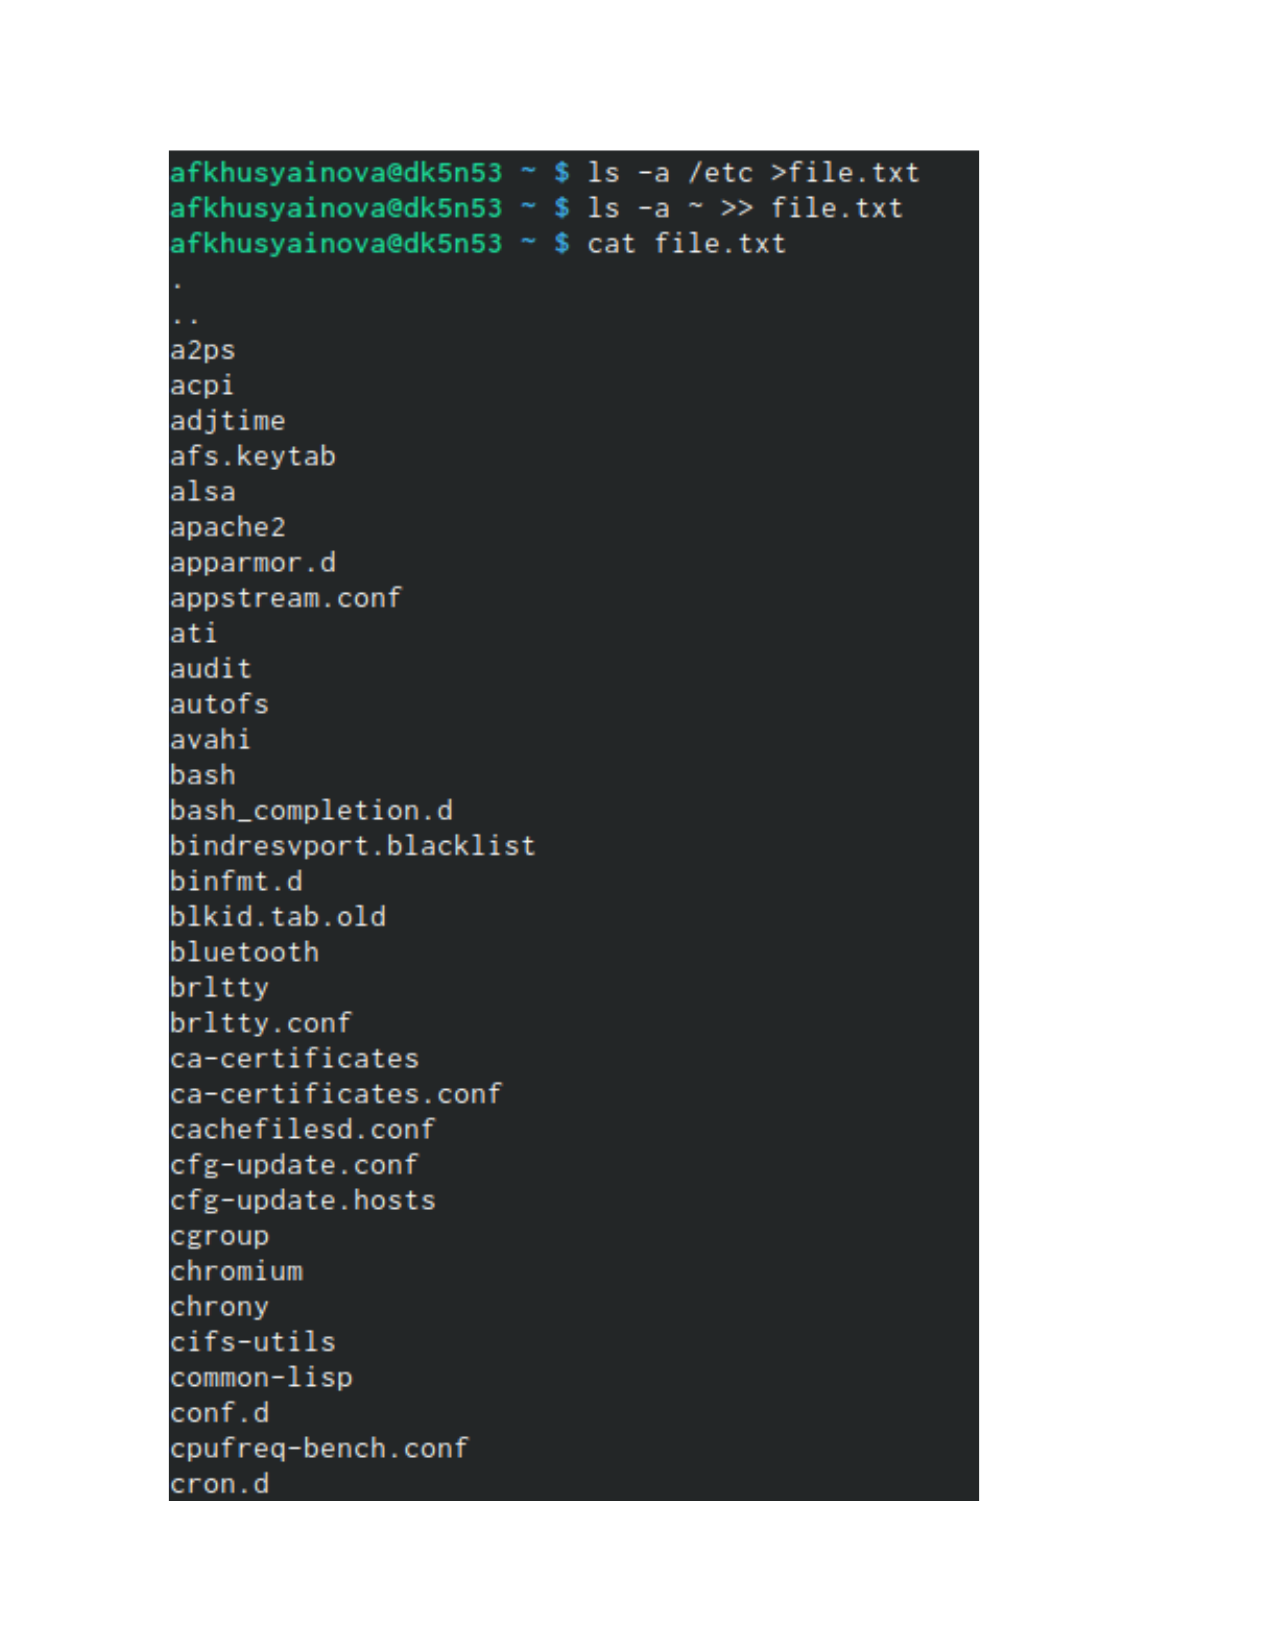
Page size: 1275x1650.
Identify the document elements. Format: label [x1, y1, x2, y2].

picture [168, 150, 980, 1501]
